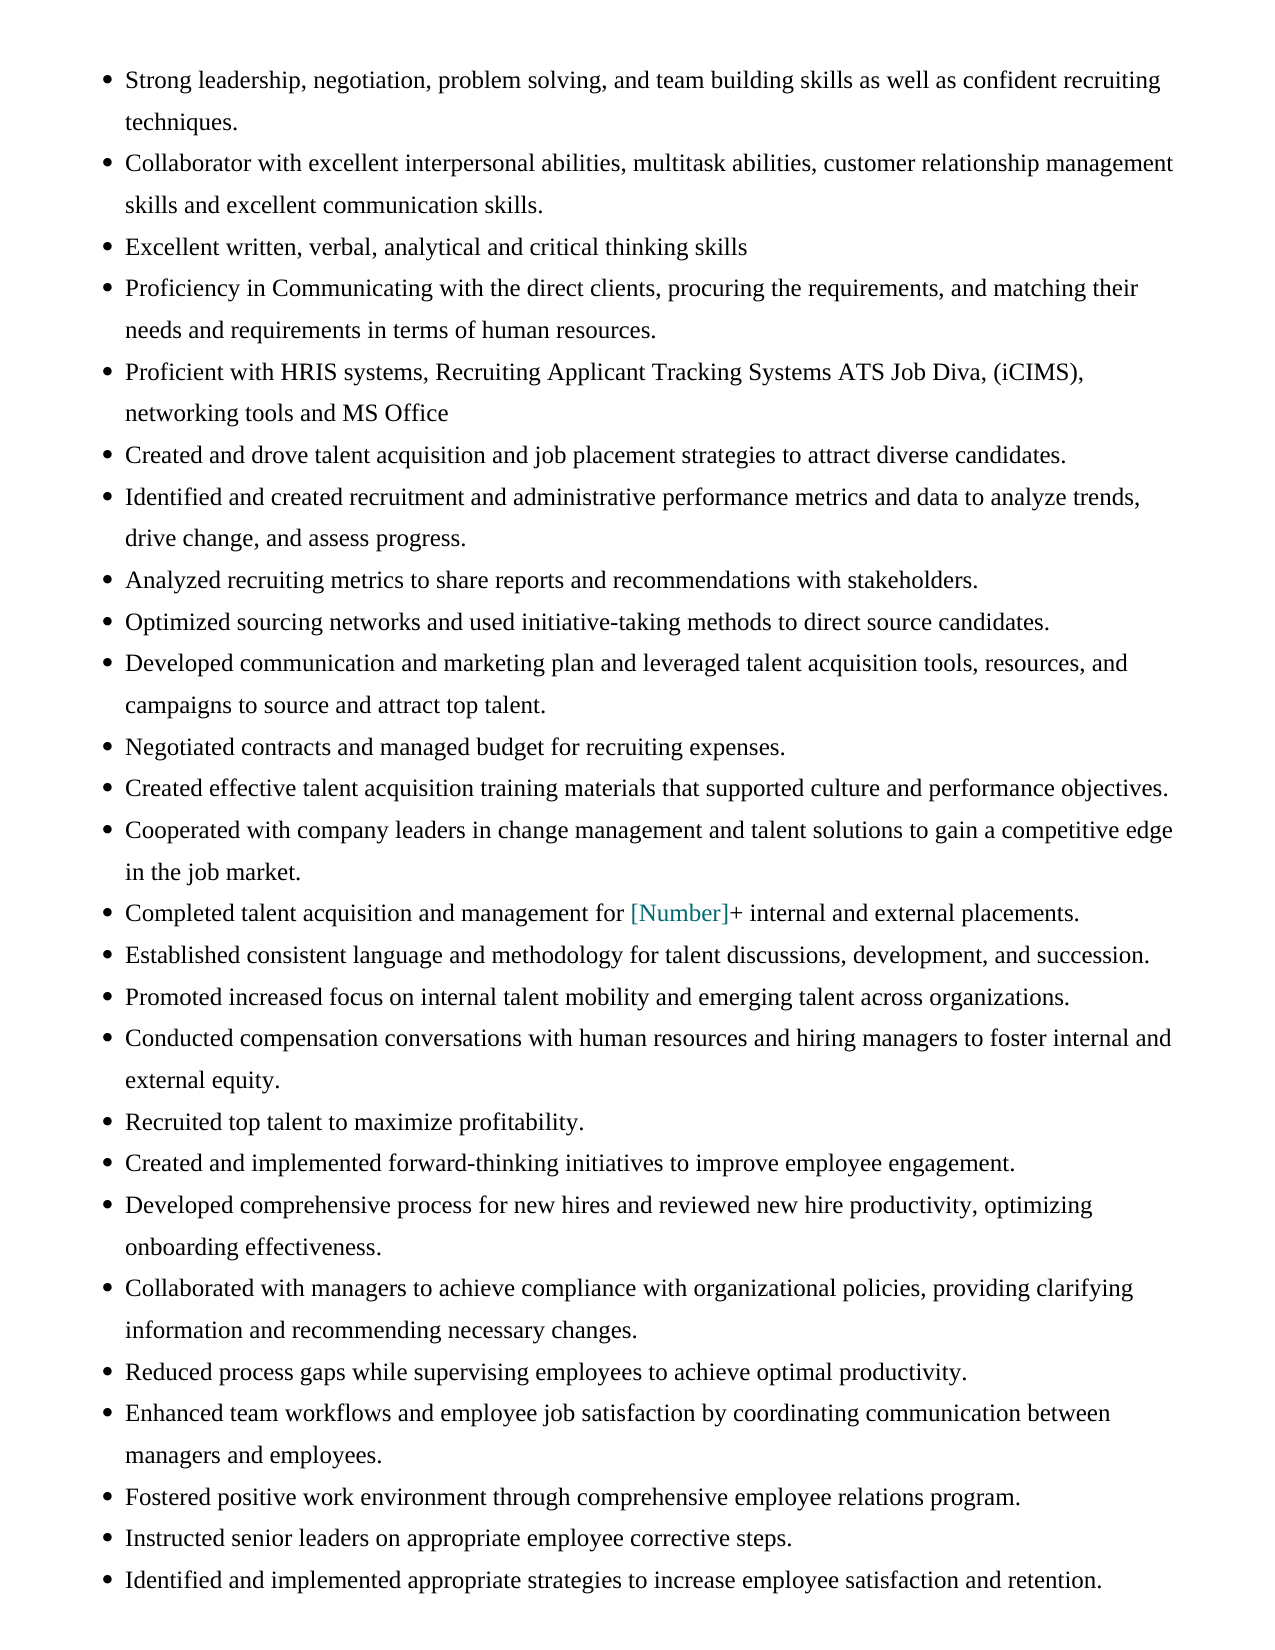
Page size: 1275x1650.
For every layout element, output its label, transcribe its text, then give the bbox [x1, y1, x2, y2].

list Created and drove talent acquisition and job placement strategies to attract diverse candidates. [103, 427, 1198, 469]
list Cooperated with company leaders in change management and talent solutions to gain a competitive edge in the job market. [103, 802, 1198, 885]
list Conducted compensation conversations with human resources and hiring managers to foster internal and external equity. [103, 1010, 1198, 1094]
list Fostered positive work environment through comprehensive employee relations program. [103, 1469, 1198, 1510]
list Proficiency in Communicating with the direct clients, procuring the requirements, and matching their needs and requirements in terms of human resources. [103, 260, 1198, 344]
list Created and implemented forward-thinking initiatives to improve employee engagement. [103, 1135, 1198, 1177]
list Analyzed recruiting metrics to share reports and recommendations with stakeholders. [103, 552, 1198, 594]
list Excellent written, verbal, analytical and critical thinking skills [103, 219, 1198, 260]
list Promoted increased focus on internal talent mobility and emerging talent across organizations. [103, 969, 1198, 1010]
list Established consistent language and methodology for talent discussions, development, and succession. [103, 927, 1198, 969]
list Negotiated contracts and managed budget for recruiting expenses. [103, 719, 1198, 760]
list Completed talent acquisition and management for [Number]+ internal and external placements. [103, 885, 1198, 927]
list Collaborated with managers to achieve compliance with organizational policies, providing clarifying information and recommending necessary changes. [103, 1260, 1198, 1344]
list Optimized sourcing networks and used initiative-taking methods to direct source candidates. [103, 594, 1198, 635]
list Created effective talent acquisition training materials that supported culture and performance objectives. [103, 760, 1198, 802]
list Developed communication and marketing plan and leveraged talent acquisition tools, resources, and campaigns to source and attract top talent. [103, 635, 1198, 719]
list Enhanced team workflows and employee job satisfaction by coordinating communication between managers and employees. [103, 1385, 1198, 1469]
list Reduced process gaps while supervising employees to achieve optimal productivity. [103, 1344, 1198, 1385]
list Collaborator with excellent interpersonal abilities, multitask abilities, customer relationship management skills and excellent communication skills. [103, 135, 1198, 219]
list Strong leadership, negotiation, problem solving, and team building skills as well as confident recruiting techniques. [103, 52, 1198, 135]
list Instructed senior leaders on appropriate employee corrective steps. [103, 1510, 1198, 1552]
list Identified and created recruitment and administrative performance metrics and data to analyze trends, drive change, and assess progress. [103, 469, 1198, 552]
list Proficient with HRIS systems, Recruiting Applicant Tracking Systems ATS Job Diva, (iCIMS), networking tools and MS Office [103, 344, 1198, 427]
list Identified and implemented appropriate strategies to increase employee satisfaction and retention. [103, 1552, 1198, 1594]
list Recruited top talent to maximize profitability. [103, 1094, 1198, 1135]
list Developed comprehensive process for new hires and reviewed new hire productivity, optimizing onboarding effectiveness. [103, 1177, 1198, 1260]
